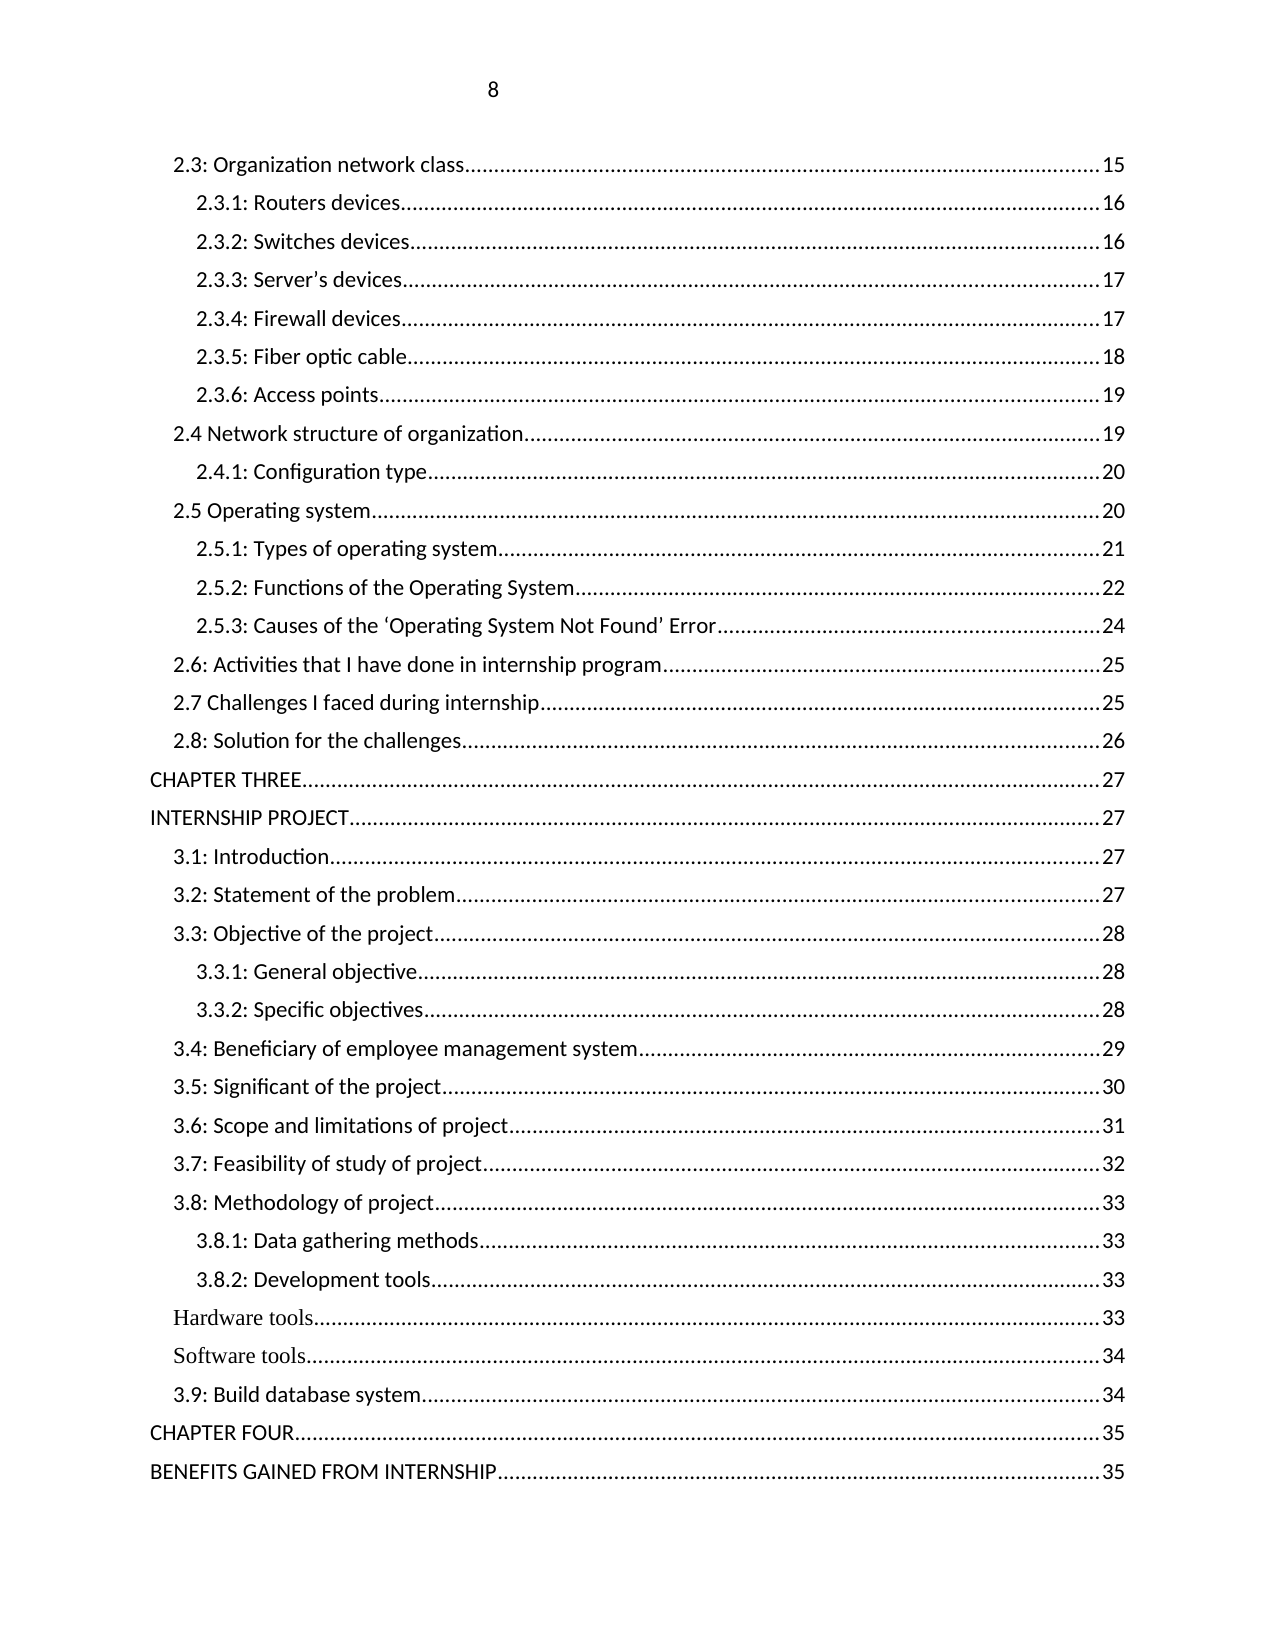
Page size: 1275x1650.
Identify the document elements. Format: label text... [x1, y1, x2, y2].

text CHAPTER THREE 27 [150, 765, 1125, 793]
text Software tools 34 [173, 1342, 1125, 1369]
text 2.6: Activities that I have done in internship program 25 [173, 650, 1125, 678]
text 2.7 Challenges I faced during internship 25 [173, 688, 1125, 716]
text Hardware tools 33 [173, 1303, 1125, 1331]
text 3.1: Introduction 27 [173, 842, 1125, 870]
text 3.8: Methodology of project 33 [173, 1188, 1125, 1216]
text 2.5 Operating system 20 [173, 496, 1125, 524]
text 2.3.2: Switches devices 16 [196, 227, 1125, 255]
text 2.3: Organization network class 15 [173, 150, 1125, 178]
text 3.3: Objective of the project 28 [173, 919, 1125, 947]
text 3.8.1: Data gathering methods 33 [196, 1226, 1125, 1254]
text 2.3.1: Routers devices 16 [196, 188, 1125, 216]
text INTERNSHIP PROJECT 27 [150, 803, 1125, 831]
text 3.7: Feasibility of study of project 32 [173, 1149, 1125, 1177]
text 2.8: Solution for the challenges 26 [173, 727, 1125, 754]
text 3.8.2: Development tools 33 [196, 1265, 1125, 1293]
text 2.5.1: Types of operating system 21 [196, 534, 1125, 562]
text 2.3.5: Fiber optic cable 18 [196, 342, 1125, 370]
text 2.3.6: Access points 19 [196, 381, 1125, 409]
text 3.4: Beneficiary of employee management system 29 [173, 1034, 1125, 1062]
text 2.4.1: Configuration type 20 [196, 457, 1125, 486]
text 2.3.3: Server’s devices 17 [196, 265, 1125, 293]
text 3.5: Significant of the project 30 [173, 1072, 1125, 1101]
text 2.3.4: Firewall devices 17 [196, 304, 1125, 332]
text 2.5.2: Functions of the Operating System 22 [196, 573, 1125, 601]
text 3.6: Scope and limitations of project 31 [173, 1111, 1125, 1139]
text 3.3.1: General objective 28 [196, 957, 1125, 985]
text 2.5.3: Causes of the ‘Operating System Not Found’ Error 24 [196, 611, 1125, 639]
text CHAPTER FOUR 35 [150, 1418, 1125, 1446]
text 2.4 Network structure of organization 19 [173, 419, 1125, 447]
text BENEFITS GAINED FROM INTERNSHIP 35 [150, 1457, 1125, 1485]
text 3.2: Statement of the problem 27 [173, 880, 1125, 908]
text 3.3.2: Specific objectives 28 [196, 996, 1125, 1024]
text 3.9: Build database system 34 [173, 1380, 1125, 1408]
